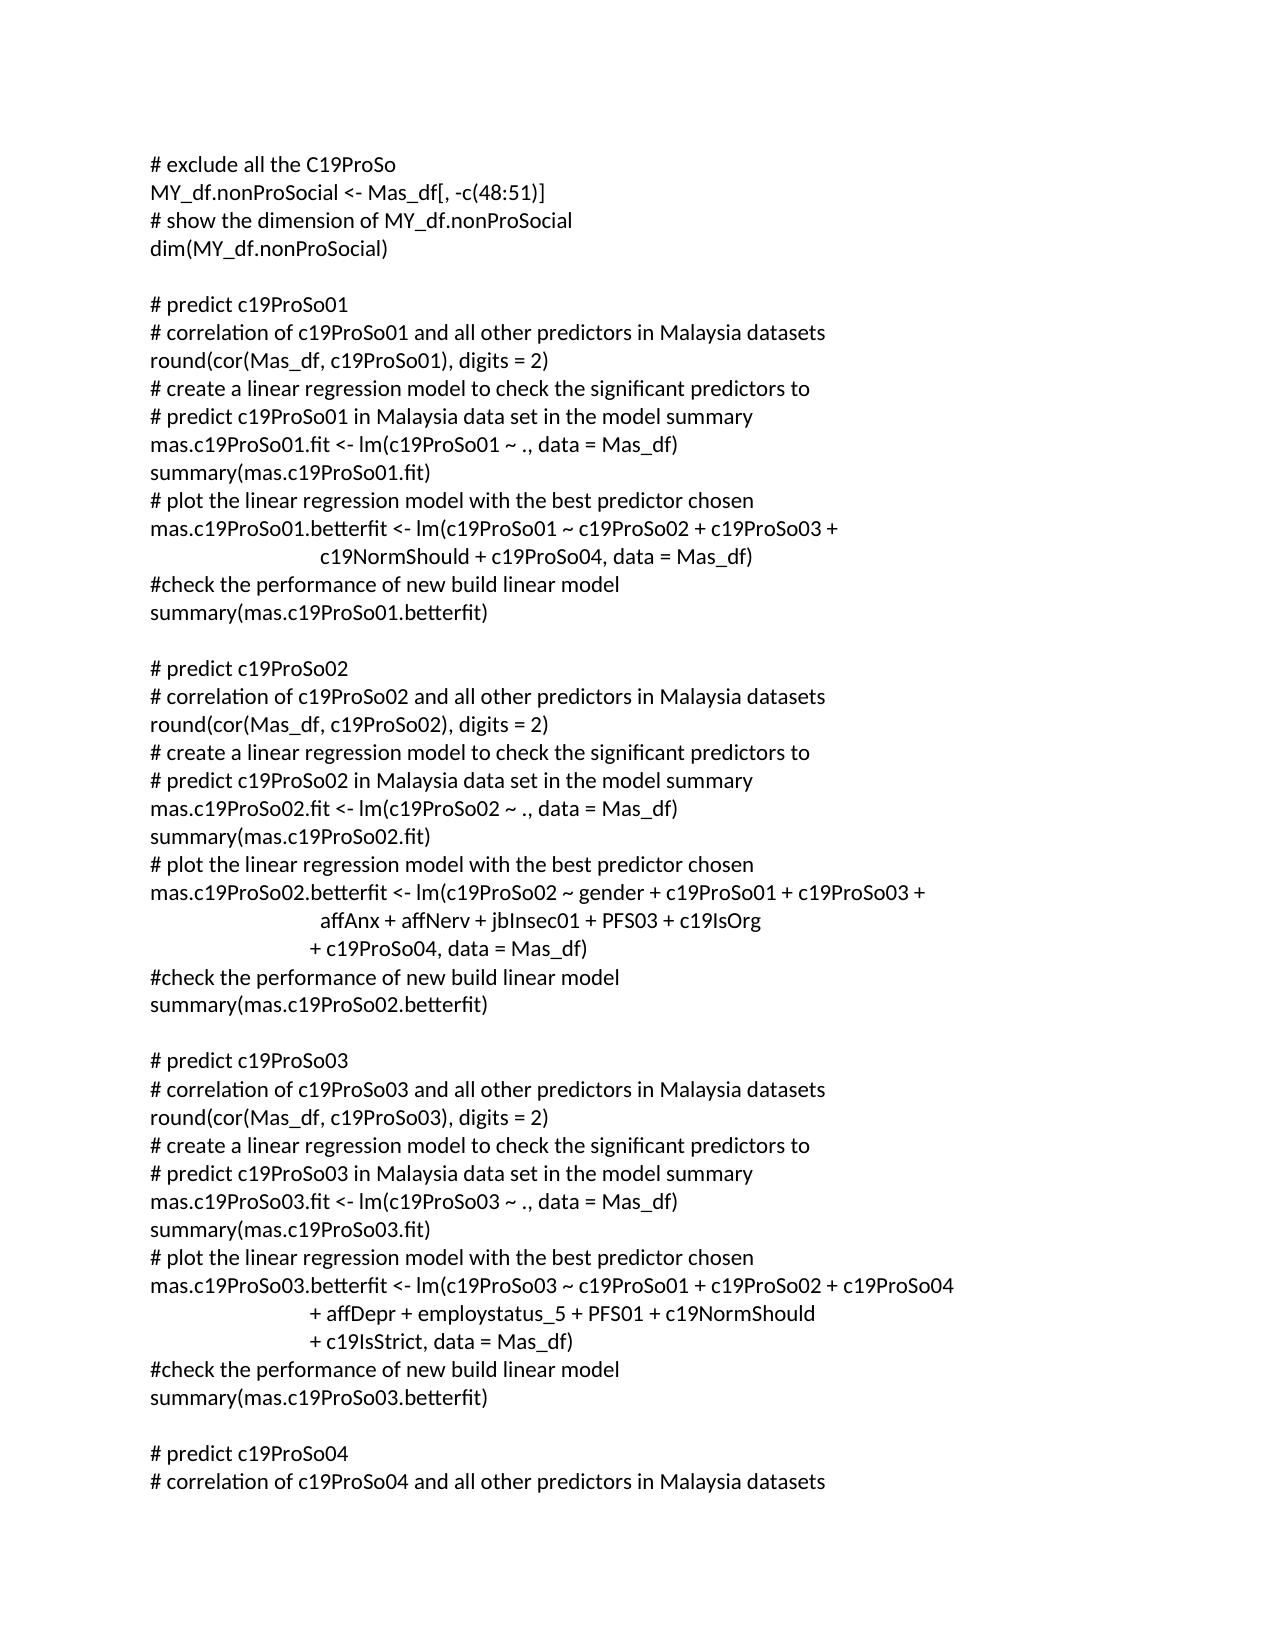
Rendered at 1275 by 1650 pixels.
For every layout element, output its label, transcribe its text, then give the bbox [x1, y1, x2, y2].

text # predict c19ProSo03 in Malaysia data set in the model summary [150, 1159, 1125, 1187]
text # correlation of c19ProSo02 and all other predictors in Malaysia datasets [150, 682, 1125, 710]
text # predict c19ProSo02 in Malaysia data set in the model summary [150, 766, 1125, 794]
text round(cor(Mas_df, c19ProSo03), digits = 2) [150, 1103, 1125, 1131]
text summary(mas.c19ProSo01.betterfit) [150, 598, 1125, 626]
text #check the performance of new build linear model [150, 570, 1125, 598]
text mas.c19ProSo02.fit <- lm(c19ProSo02 ~ ., data = Mas_df) [150, 794, 1125, 822]
text # correlation of c19ProSo04 and all other predictors in Malaysia datasets [150, 1467, 1125, 1495]
text round(cor(Mas_df, c19ProSo01), digits = 2) [150, 346, 1125, 374]
text round(cor(Mas_df, c19ProSo02), digits = 2) [150, 710, 1125, 738]
text # create a linear regression model to check the significant predictors to [150, 374, 1125, 402]
text summary(mas.c19ProSo02.betterfit) [150, 991, 1125, 1019]
text MY_df.nonProSocial <- Mas_df[, -c(48:51)] [150, 178, 1125, 206]
text + c19IsStrict, data = Mas_df) [150, 1327, 1125, 1355]
text # plot the linear regression model with the best predictor chosen [150, 486, 1125, 514]
text # predict c19ProSo01 [150, 290, 1125, 318]
text mas.c19ProSo01.fit <- lm(c19ProSo01 ~ ., data = Mas_df) [150, 430, 1125, 458]
text summary(mas.c19ProSo01.fit) [150, 458, 1125, 486]
text + affDepr + employstatus_5 + PFS01 + c19NormShould [150, 1299, 1125, 1327]
text # create a linear regression model to check the significant predictors to [150, 738, 1125, 766]
text + c19ProSo04, data = Mas_df) [150, 934, 1125, 963]
text # correlation of c19ProSo03 and all other predictors in Malaysia datasets [150, 1075, 1125, 1103]
text # predict c19ProSo01 in Malaysia data set in the model summary [150, 402, 1125, 430]
text mas.c19ProSo03.fit <- lm(c19ProSo03 ~ ., data = Mas_df) [150, 1187, 1125, 1215]
text # correlation of c19ProSo01 and all other predictors in Malaysia datasets [150, 318, 1125, 346]
text summary(mas.c19ProSo03.betterfit) [150, 1383, 1125, 1411]
text affAnx + affNerv + jbInsec01 + PFS03 + c19IsOrg [150, 907, 1125, 934]
text summary(mas.c19ProSo02.fit) [150, 822, 1125, 851]
text c19NormShould + c19ProSo04, data = Mas_df) [150, 542, 1125, 570]
text # exclude all the C19ProSo [150, 150, 1125, 178]
text # plot the linear regression model with the best predictor chosen [150, 851, 1125, 878]
text # predict c19ProSo03 [150, 1047, 1125, 1075]
text #check the performance of new build linear model [150, 1355, 1125, 1383]
text # predict c19ProSo02 [150, 654, 1125, 682]
text # plot the linear regression model with the best predictor chosen [150, 1243, 1125, 1271]
text # create a linear regression model to check the significant predictors to [150, 1131, 1125, 1159]
text mas.c19ProSo03.betterfit <- lm(c19ProSo03 ~ c19ProSo01 + c19ProSo02 + c19ProSo04 [150, 1271, 1125, 1299]
text #check the performance of new build linear model [150, 963, 1125, 991]
text summary(mas.c19ProSo03.fit) [150, 1215, 1125, 1243]
text mas.c19ProSo02.betterfit <- lm(c19ProSo02 ~ gender + c19ProSo01 + c19ProSo03 + [150, 878, 1125, 907]
text dim(MY_df.nonProSocial) [150, 234, 1125, 262]
text # predict c19ProSo04 [150, 1439, 1125, 1467]
text mas.c19ProSo01.betterfit <- lm(c19ProSo01 ~ c19ProSo02 + c19ProSo03 + [150, 514, 1125, 542]
text # show the dimension of MY_df.nonProSocial [150, 206, 1125, 234]
